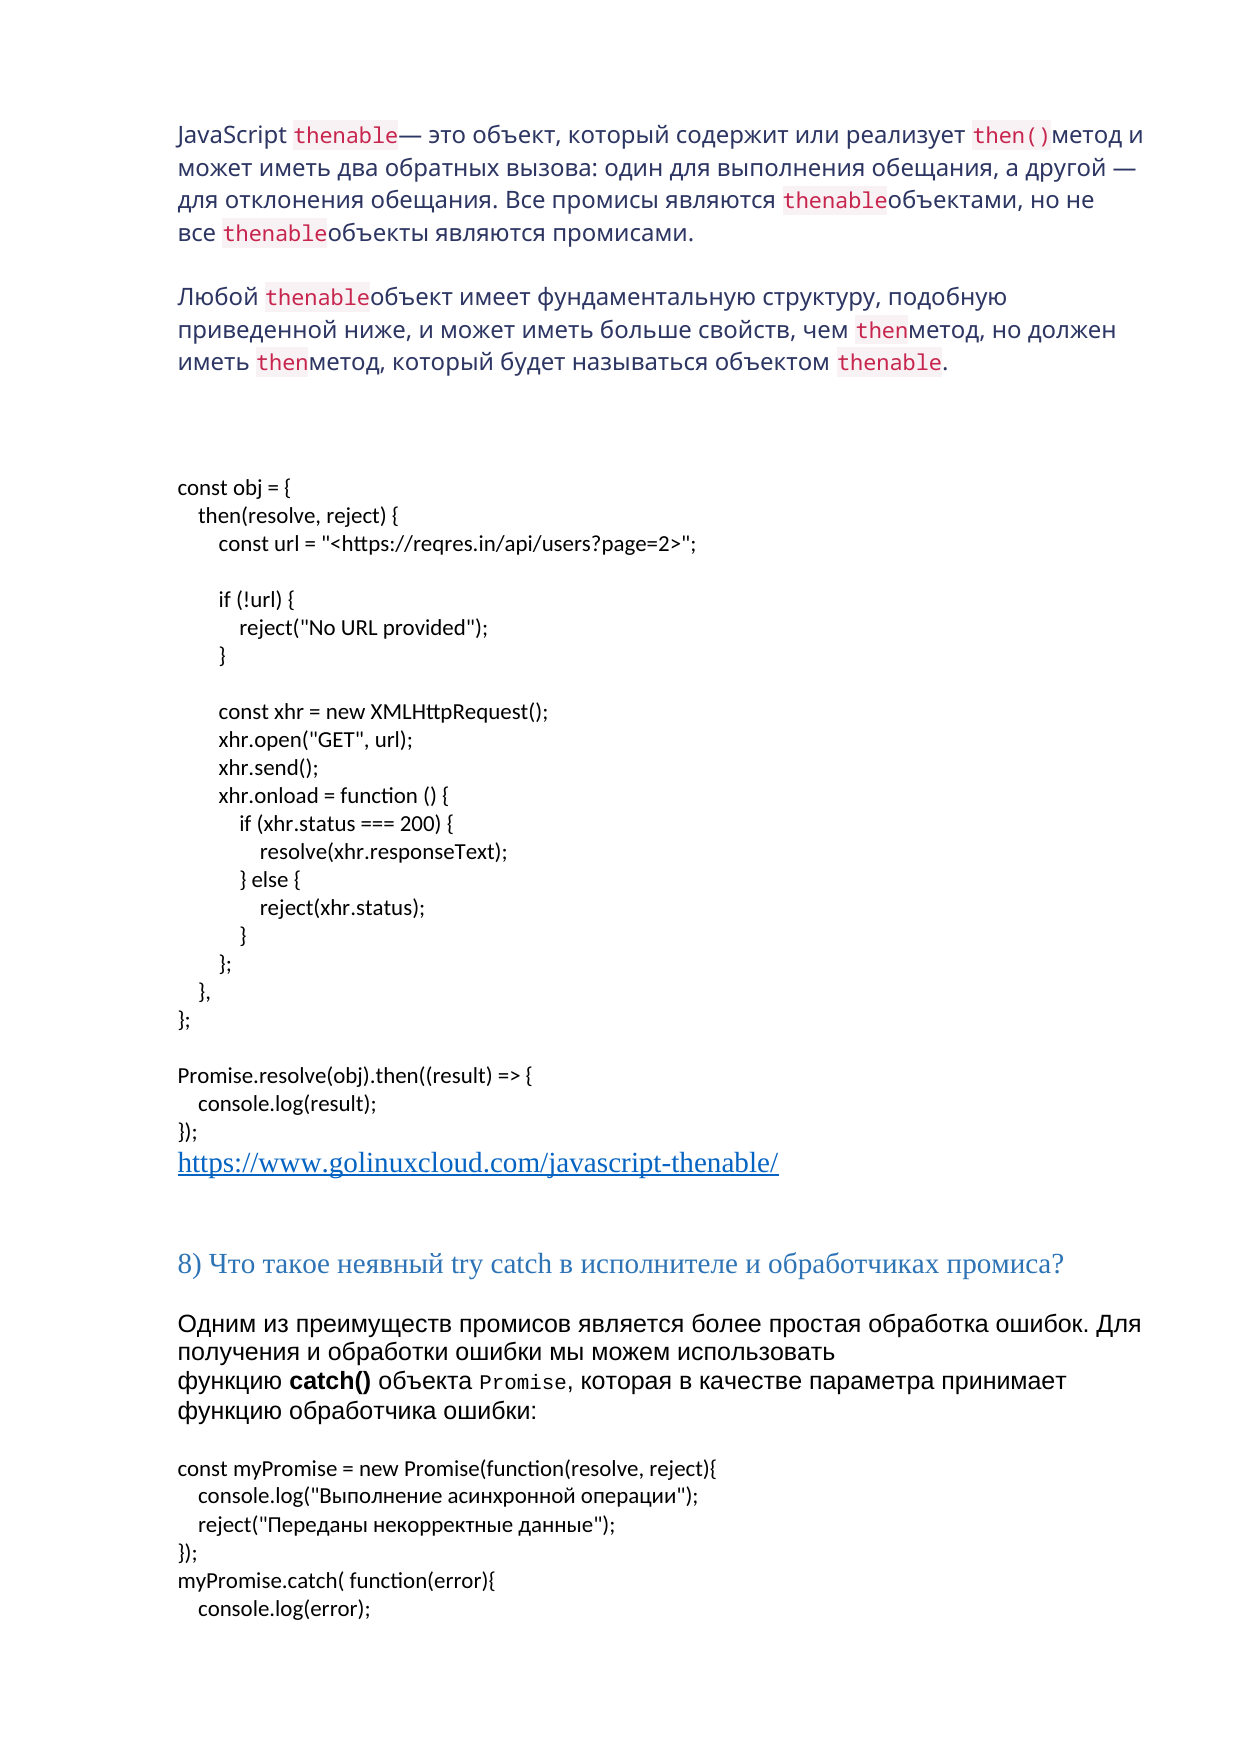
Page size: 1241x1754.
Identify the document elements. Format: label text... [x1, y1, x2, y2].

text }; [177, 1005, 1152, 1033]
text 8) Что такое неявный try catch в исполнителе и обработчиках промиса? [177, 1246, 1152, 1279]
text reject(xhr.status); [177, 893, 1152, 921]
text const xhr = new XMLHttpRequest(); [177, 697, 1152, 725]
text } [177, 921, 1152, 949]
text } [177, 641, 1152, 669]
text myPromise.catch( function(error){ [177, 1566, 1152, 1594]
text const url = "<https://reqres.in/api/users?page=2>"; [177, 529, 1152, 557]
text console.log("Выполнение асинхронной операции"); [177, 1482, 1152, 1510]
text xhr.open("GET", url); [177, 725, 1152, 753]
text reject("Переданы некорректные данные"); [177, 1510, 1152, 1538]
text reject("No URL provided"); [177, 613, 1152, 641]
text then(resolve, reject) { [177, 501, 1152, 529]
text }, [177, 977, 1152, 1005]
text if (!url) { [177, 585, 1152, 613]
text xhr.send(); [177, 753, 1152, 781]
text resolve(xhr.responseText); [177, 837, 1152, 865]
text }); [177, 1117, 1152, 1145]
text Любой thenableобъект имеет фундаментальную структуру, подобную приведенной ниже, и может иметь больше свойств, чем thenметод, но должен иметь thenметод, который будет называться объектом thenable. [177, 280, 1152, 378]
text Одним из преимуществ промисов является более простая обработка ошибок. Для получения и обработки ошибки мы можем использовать функцию catch() объекта Promise, которая в качестве параметра принимает функцию обработчика ошибки: [177, 1308, 1152, 1424]
text } else { [177, 865, 1152, 893]
text const myPromise = new Promise(function(resolve, reject){ [177, 1454, 1152, 1482]
text JavaScript thenable— это объект, который содержит или реализует then()метод и может иметь два обратных вызова: один для выполнения обещания, а другой — для отклонения обещания. Все промисы являются thenableобъектами, но не все thenableобъекты являются промисами. [177, 118, 1152, 248]
text if (xhr.status === 200) { [177, 809, 1152, 837]
text }; [177, 949, 1152, 977]
text }); [177, 1538, 1152, 1566]
text const obj = { [177, 473, 1152, 501]
text https://www.golinuxcloud.com/javascript-thenable/ [177, 1145, 1152, 1179]
text console.log(error); [177, 1594, 1152, 1622]
text xhr.onload = function () { [177, 781, 1152, 809]
text console.log(result); [177, 1089, 1152, 1117]
text Promise.resolve(obj).then((result) => { [177, 1061, 1152, 1089]
